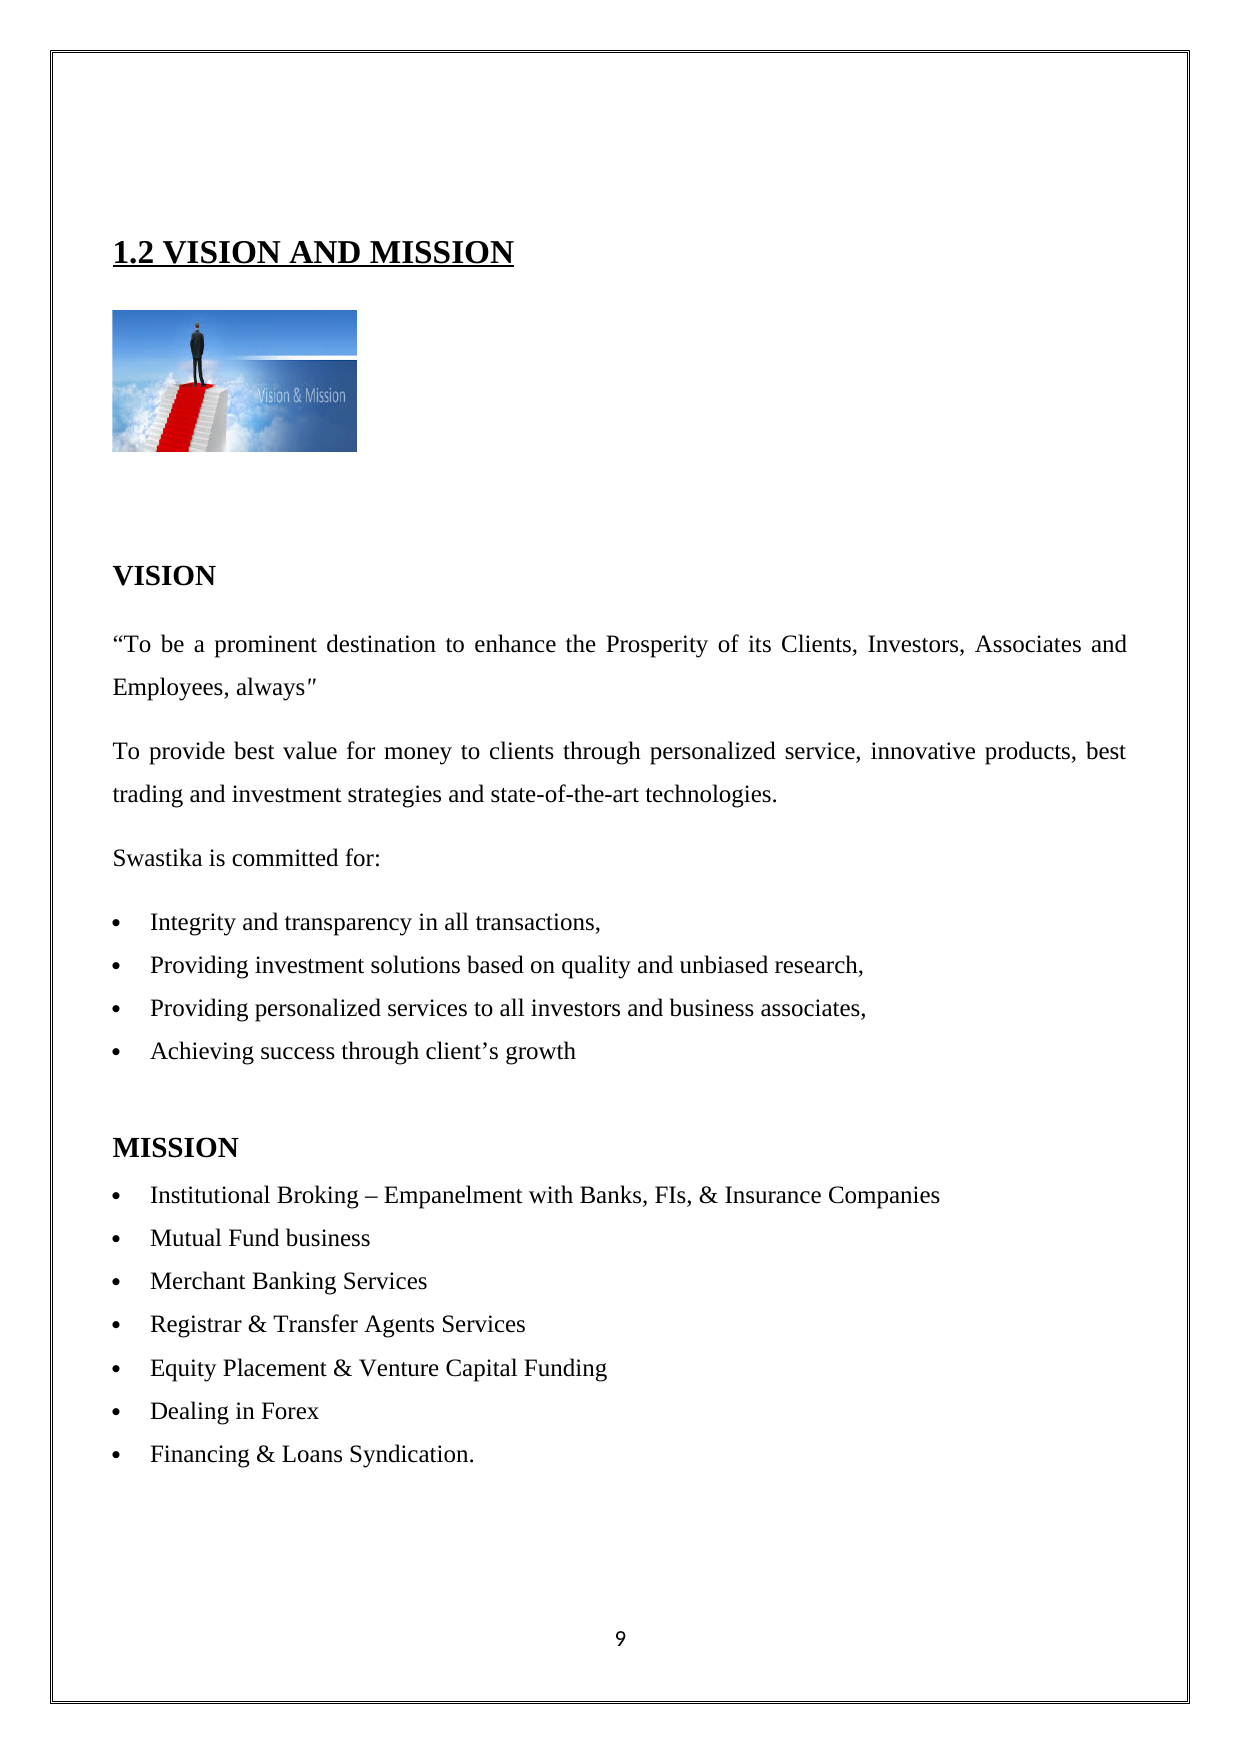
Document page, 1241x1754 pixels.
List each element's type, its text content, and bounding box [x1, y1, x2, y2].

text Swastika is committed for: [112, 843, 1128, 872]
list Equity Placement & Venture Capital Funding [112, 1353, 1128, 1381]
list Registrar & Transfer Agents Services [112, 1309, 1128, 1338]
text 1.2 VISION AND MISSION [112, 232, 1128, 270]
list Achieving success through client’s growth [112, 1036, 1128, 1065]
text MISSION [112, 1130, 1128, 1163]
list Institutional Broking – Empanelment with Banks, FIs, & Insurance Companies [112, 1180, 1128, 1209]
list Providing investment solutions based on quality and unbiased research, [112, 950, 1128, 979]
list Integrity and transparency in all transactions, [112, 907, 1128, 936]
list Dealing in Forex [112, 1396, 1128, 1424]
picture [112, 310, 357, 452]
list Merchant Banking Services [112, 1266, 1128, 1295]
list Mutual Fund business [112, 1223, 1128, 1252]
list Providing personalized services to all investors and business associates, [112, 993, 1128, 1022]
list Financing & Loans Syndication. [112, 1439, 1128, 1468]
text “To be a prominent destination to enhance the Prosperity of its Clients, Investors, Associates and Employees, always" [112, 629, 1128, 701]
text VISION [112, 558, 1128, 591]
text To provide best value for money to clients through personalized service, innovative products, best trading and investment strategies and state-of-the-art technologies. [112, 736, 1128, 808]
